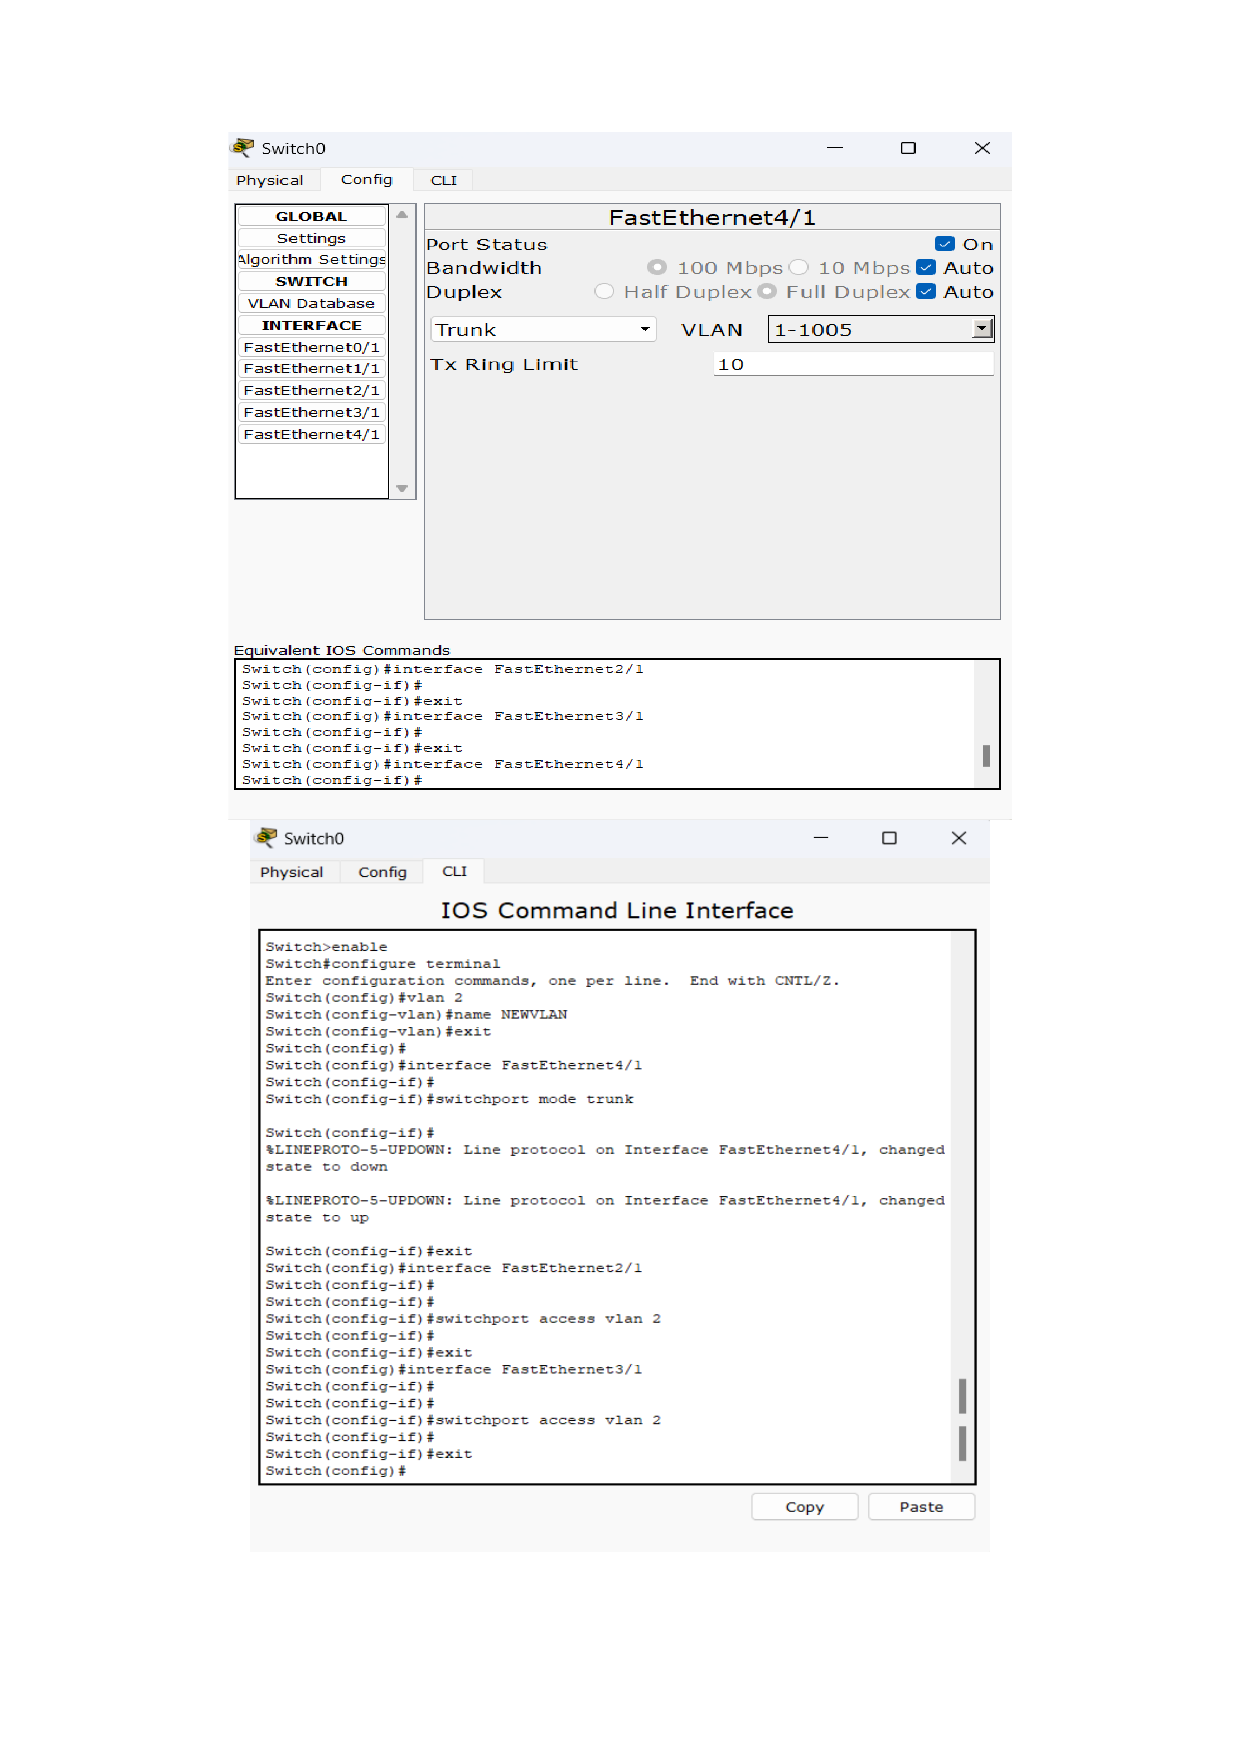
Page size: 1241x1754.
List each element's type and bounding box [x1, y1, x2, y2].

picture [228, 132, 1012, 1552]
